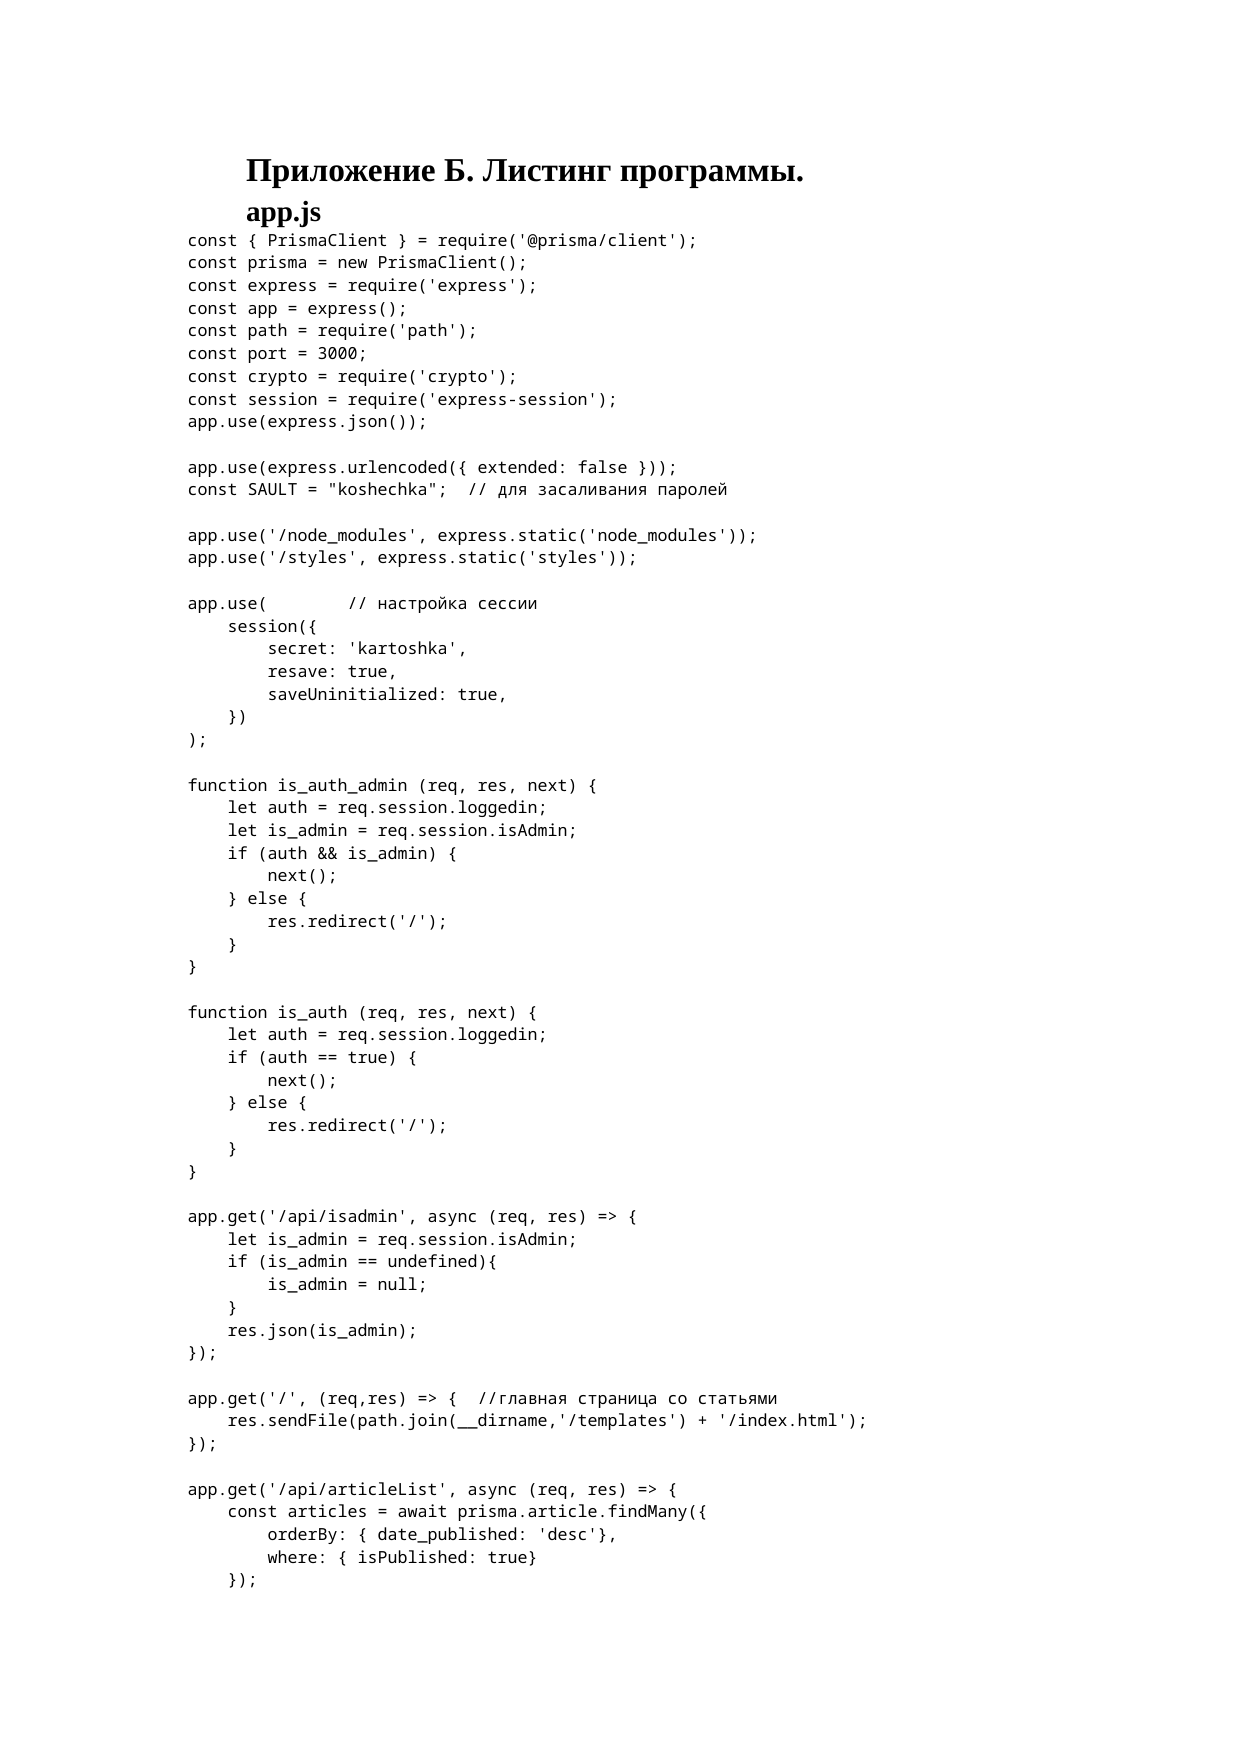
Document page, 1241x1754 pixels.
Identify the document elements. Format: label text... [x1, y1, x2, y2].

text } [187, 1159, 1053, 1182]
text resave: true, [187, 659, 1053, 682]
text app.use('/node_modules', express.static('node_modules')); [187, 523, 1053, 546]
text next(); [187, 1068, 1053, 1091]
text const { PrismaClient } = require('@prisma/client'); [187, 228, 1053, 251]
text let is_admin = req.session.isAdmin; [187, 1227, 1053, 1250]
text next(); [187, 864, 1053, 887]
text saveUninitialized: true, [187, 682, 1053, 705]
text let auth = req.session.loggedin; [187, 796, 1053, 818]
text app.js [187, 194, 1053, 228]
text is_admin = null; [187, 1273, 1053, 1295]
text function is_auth (req, res, next) { [187, 1000, 1053, 1023]
subtitle Приложение Б. Листинг программы. [187, 150, 1053, 188]
text }) [187, 705, 1053, 728]
text where: { isPublished: true} [187, 1545, 1053, 1568]
text } [187, 955, 1053, 977]
text }); [187, 1568, 1053, 1591]
text }); [187, 1432, 1053, 1454]
text app.use( // настройка сессии [187, 591, 1053, 614]
text res.redirect('/'); [187, 909, 1053, 932]
text function is_auth_admin (req, res, next) { [187, 773, 1053, 796]
text if (auth && is_admin) { [187, 841, 1053, 864]
text }); [187, 1341, 1053, 1363]
text let auth = req.session.loggedin; [187, 1023, 1053, 1046]
text } else { [187, 887, 1053, 909]
text orderBy: { date_published: 'desc'}, [187, 1522, 1053, 1545]
text let is_admin = req.session.isAdmin; [187, 818, 1053, 841]
text const path = require('path'); [187, 319, 1053, 342]
text app.get('/api/articleList', async (req, res) => { [187, 1477, 1053, 1500]
text } [187, 1295, 1053, 1318]
text res.json(is_admin); [187, 1318, 1053, 1341]
text const session = require('express-session'); [187, 387, 1053, 410]
text if (auth == true) { [187, 1046, 1053, 1068]
text } [187, 932, 1053, 955]
text ); [187, 728, 1053, 750]
text } else { [187, 1091, 1053, 1114]
text res.sendFile(path.join(__dirname,'/templates') + '/index.html'); [187, 1409, 1053, 1432]
text secret: 'kartoshka', [187, 637, 1053, 659]
text if (is_admin == undefined){ [187, 1250, 1053, 1273]
text const express = require('express'); [187, 273, 1053, 296]
text app.get('/', (req,res) => { //главная страница со статьями [187, 1386, 1053, 1409]
text app.get('/api/isadmin', async (req, res) => { [187, 1204, 1053, 1227]
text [187, 1500, 1053, 1522]
text const port = 3000; [187, 342, 1053, 364]
text session({ [187, 614, 1053, 637]
text const SAULT = "koshechka"; // для засаливания паролей [187, 478, 1053, 501]
text res.redirect('/'); [187, 1114, 1053, 1136]
text app.use(express.urlencoded({ extended: false })); [187, 455, 1053, 478]
text app.use('/styles', express.static('styles')); [187, 546, 1053, 569]
text const prisma = new PrismaClient(); [187, 251, 1053, 273]
text app.use(express.json()); [187, 410, 1053, 432]
text const crypto = require('crypto'); [187, 364, 1053, 387]
text const app = express(); [187, 296, 1053, 319]
text } [187, 1136, 1053, 1159]
